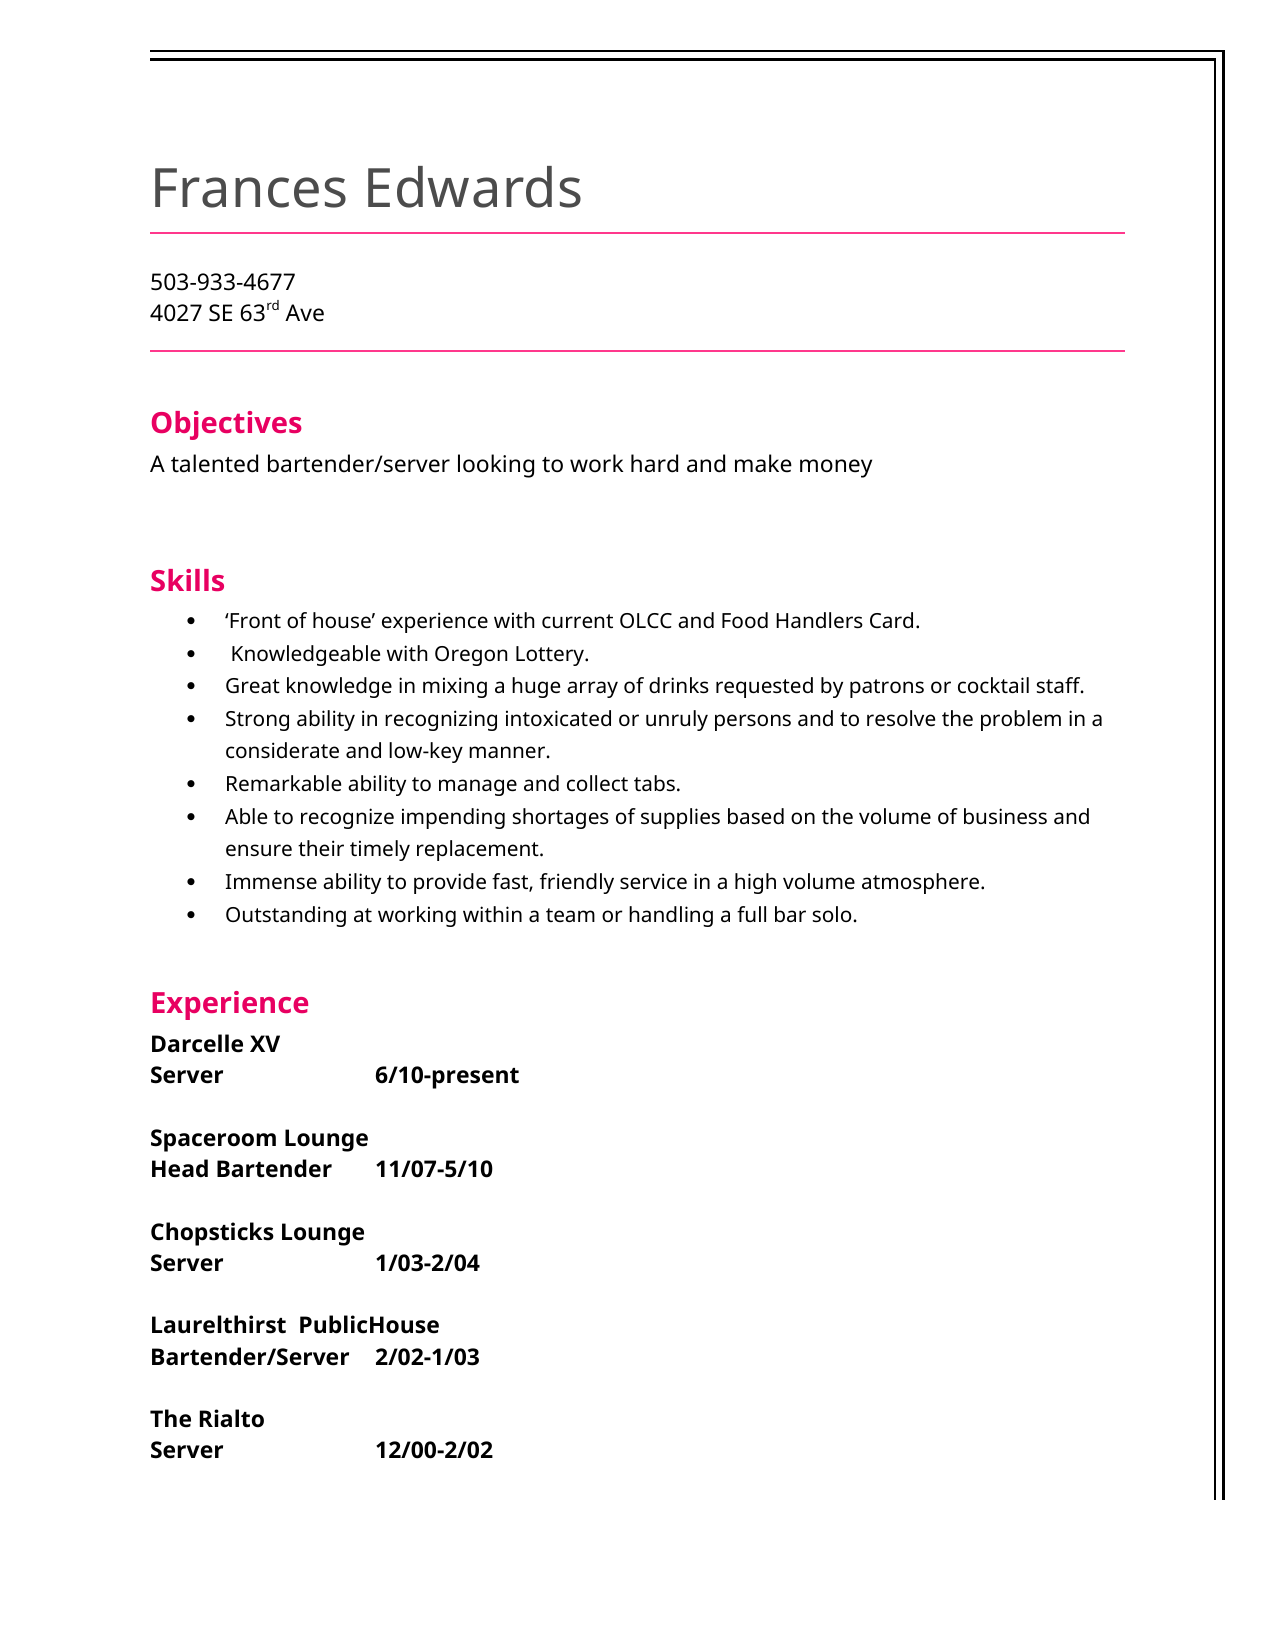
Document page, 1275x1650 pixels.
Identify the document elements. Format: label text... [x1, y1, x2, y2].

text Spaceroom Lounge [150, 1122, 1125, 1153]
list Great knowledge in mixing a huge array of drinks requested by patrons or cocktail staff. [187, 671, 1125, 700]
text Head Bartender 11/07-5/10 [150, 1153, 1125, 1184]
list Able to recognize impending shortages of supplies based on the volume of business and ensure their timely replacement. [187, 802, 1125, 863]
subtitle Skills [150, 561, 1125, 600]
list Knowledgeable with Oregon Lottery. [187, 639, 1125, 667]
title Frances Edwards [150, 150, 1125, 232]
text Server 1/03-2/04 [150, 1247, 1125, 1278]
text 503-933-4677 [150, 265, 600, 297]
text Bartender/Server 2/02-1/03 [150, 1340, 1125, 1372]
text 4027 SE 63rd Ave [150, 297, 1125, 328]
text Darcelle XV [150, 1028, 1125, 1059]
list Strong ability in recognizing intoxicated or unruly persons and to resolve the problem in a considerate and low-key manner. [187, 704, 1125, 765]
text The Rialto [150, 1403, 1125, 1434]
text Server 6/10-present [150, 1059, 1125, 1090]
list Immense ability to provide fast, friendly service in a high volume atmosphere. [187, 867, 1125, 896]
list ‘Front of house’ experience with current OLCC and Food Handlers Card. [187, 606, 1125, 635]
text Laurelthirst PublicHouse [150, 1309, 1125, 1340]
text A talented bartender/server looking to work hard and make money [150, 448, 1125, 479]
list Remarkable ability to manage and collect tabs. [187, 769, 1125, 798]
subtitle Objectives [150, 402, 1125, 442]
text Chopsticks Lounge [150, 1215, 1125, 1247]
list Outstanding at working within a team or handling a full bar solo. [187, 900, 1125, 928]
subtitle Experience [150, 982, 1125, 1022]
text Server 12/00-2/02 [150, 1434, 1125, 1465]
